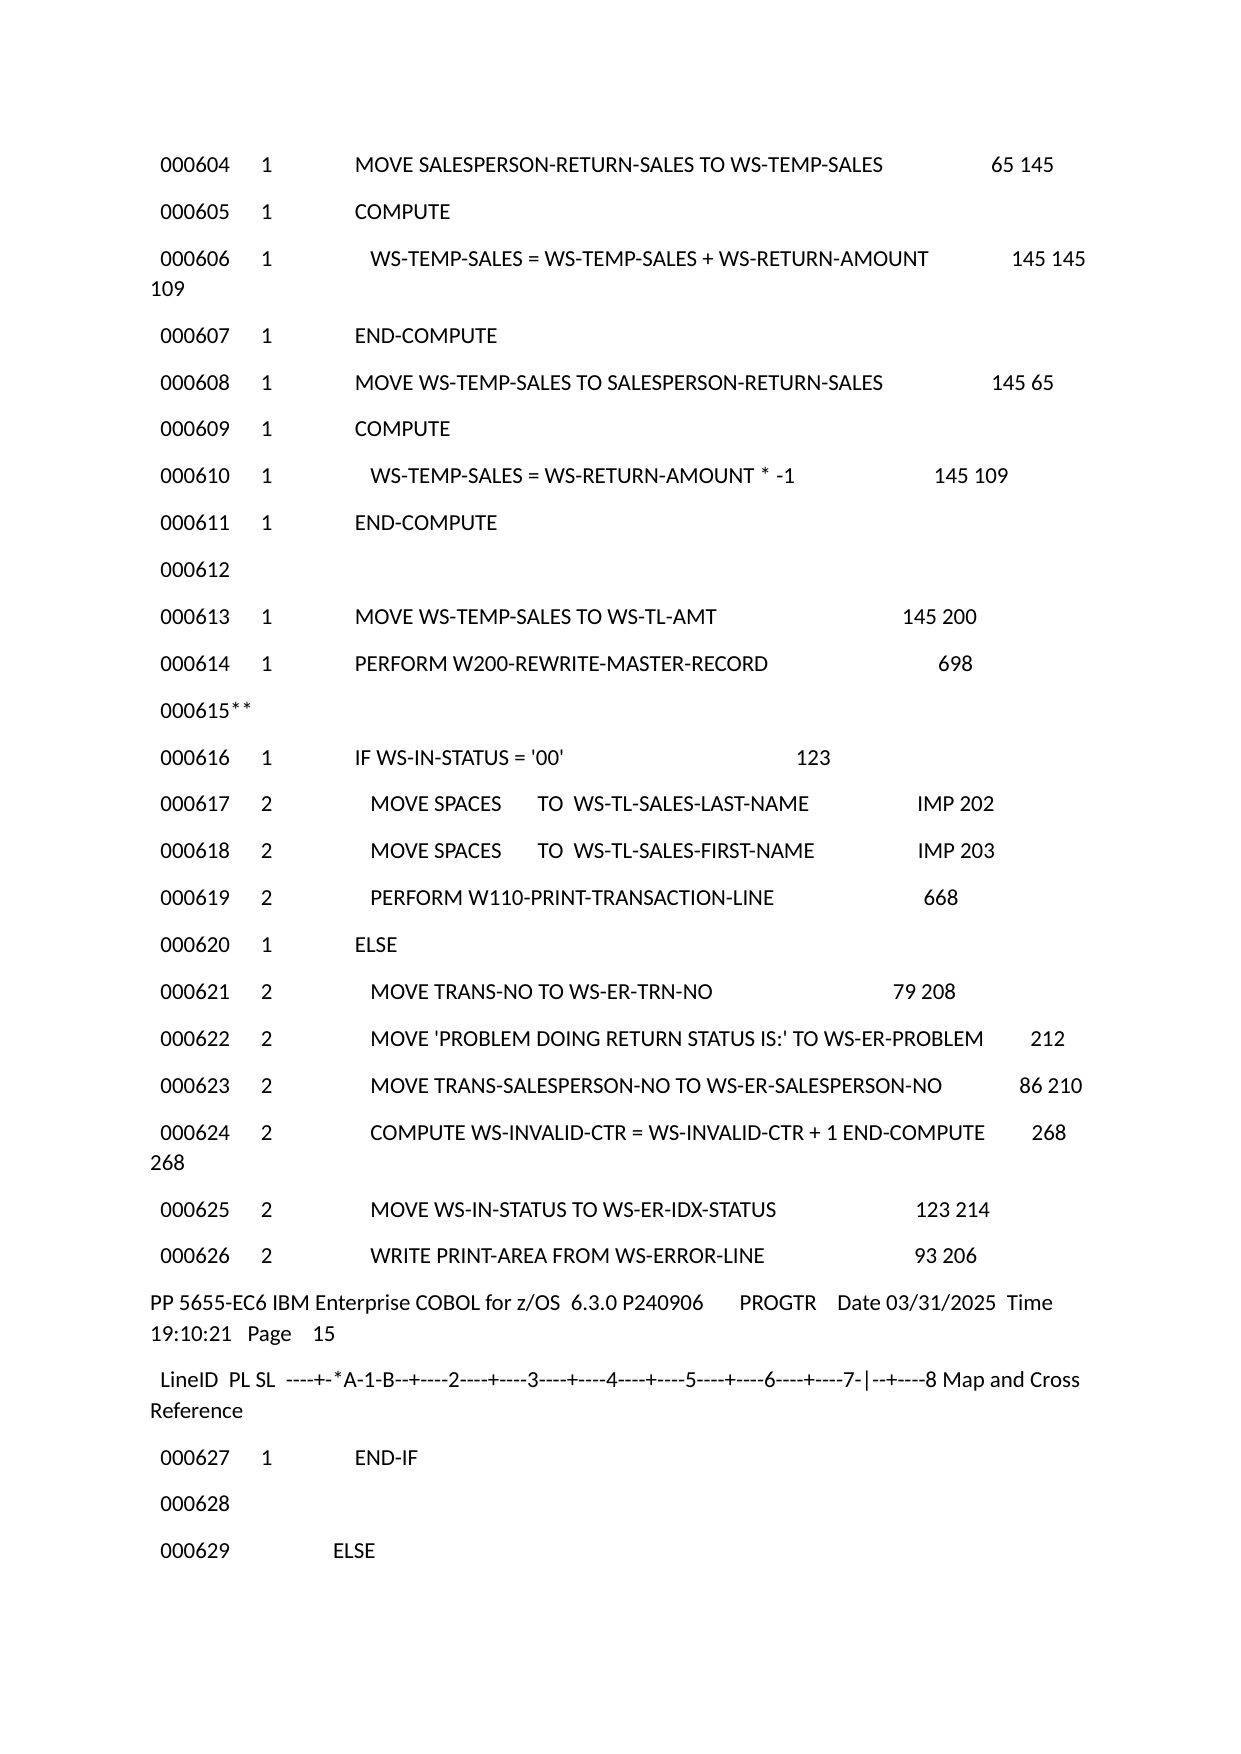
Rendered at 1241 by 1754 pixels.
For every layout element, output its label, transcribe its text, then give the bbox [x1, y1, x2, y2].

text 000622 2 MOVE 'PROBLEM DOING RETURN STATUS IS:' TO WS-ER-PROBLEM 212 [150, 1024, 1090, 1052]
text 000610 1 WS-TEMP-SALES = WS-RETURN-AMOUNT * -1 145 109 [150, 461, 1090, 489]
text 000626 2 WRITE PRINT-AREA FROM WS-ERROR-LINE 93 206 [150, 1242, 1090, 1270]
text 000608 1 MOVE WS-TEMP-SALES TO SALESPERSON-RETURN-SALES 145 65 [150, 368, 1090, 396]
text 000604 1 MOVE SALESPERSON-RETURN-SALES TO WS-TEMP-SALES 65 145 [150, 150, 1090, 178]
text 000607 1 END-COMPUTE [150, 321, 1090, 349]
text 000609 1 COMPUTE [150, 414, 1090, 443]
text LineID PL SL ----+-*A-1-B--+----2----+----3----+----4----+----5----+----6----+----7-|--+----8 Map and Cross Reference [150, 1366, 1090, 1424]
text 000629 ELSE [150, 1536, 1090, 1564]
text 000627 1 END-IF [150, 1443, 1090, 1471]
text 000617 2 MOVE SPACES TO WS-TL-SALES-LAST-NAME IMP 202 [150, 789, 1090, 818]
text 000611 1 END-COMPUTE [150, 508, 1090, 536]
text 000619 2 PERFORM W110-PRINT-TRANSACTION-LINE 668 [150, 883, 1090, 911]
text 000628 [150, 1489, 1090, 1518]
text 000605 1 COMPUTE [150, 197, 1090, 225]
text 000623 2 MOVE TRANS-SALESPERSON-NO TO WS-ER-SALESPERSON-NO 86 210 [150, 1071, 1090, 1099]
text 000616 1 IF WS-IN-STATUS = '00' 123 [150, 743, 1090, 771]
text 000624 2 COMPUTE WS-INVALID-CTR = WS-INVALID-CTR + 1 END-COMPUTE 268 268 [150, 1118, 1090, 1176]
text 000621 2 MOVE TRANS-NO TO WS-ER-TRN-NO 79 208 [150, 977, 1090, 1005]
text 000625 2 MOVE WS-IN-STATUS TO WS-ER-IDX-STATUS 123 214 [150, 1195, 1090, 1223]
text 000614 1 PERFORM W200-REWRITE-MASTER-RECORD 698 [150, 649, 1090, 677]
text 000606 1 WS-TEMP-SALES = WS-TEMP-SALES + WS-RETURN-AMOUNT 145 145 109 [150, 244, 1090, 302]
text 000612 [150, 555, 1090, 583]
text 000620 1 ELSE [150, 930, 1090, 958]
text 000618 2 MOVE SPACES TO WS-TL-SALES-FIRST-NAME IMP 203 [150, 836, 1090, 864]
text PP 5655-EC6 IBM Enterprise COBOL for z/OS 6.3.0 P240906 PROGTR Date 03/31/2025 Time 19:10:21 Page 15 [150, 1288, 1090, 1347]
text 000615** [150, 696, 1090, 724]
text 000613 1 MOVE WS-TEMP-SALES TO WS-TL-AMT 145 200 [150, 602, 1090, 630]
